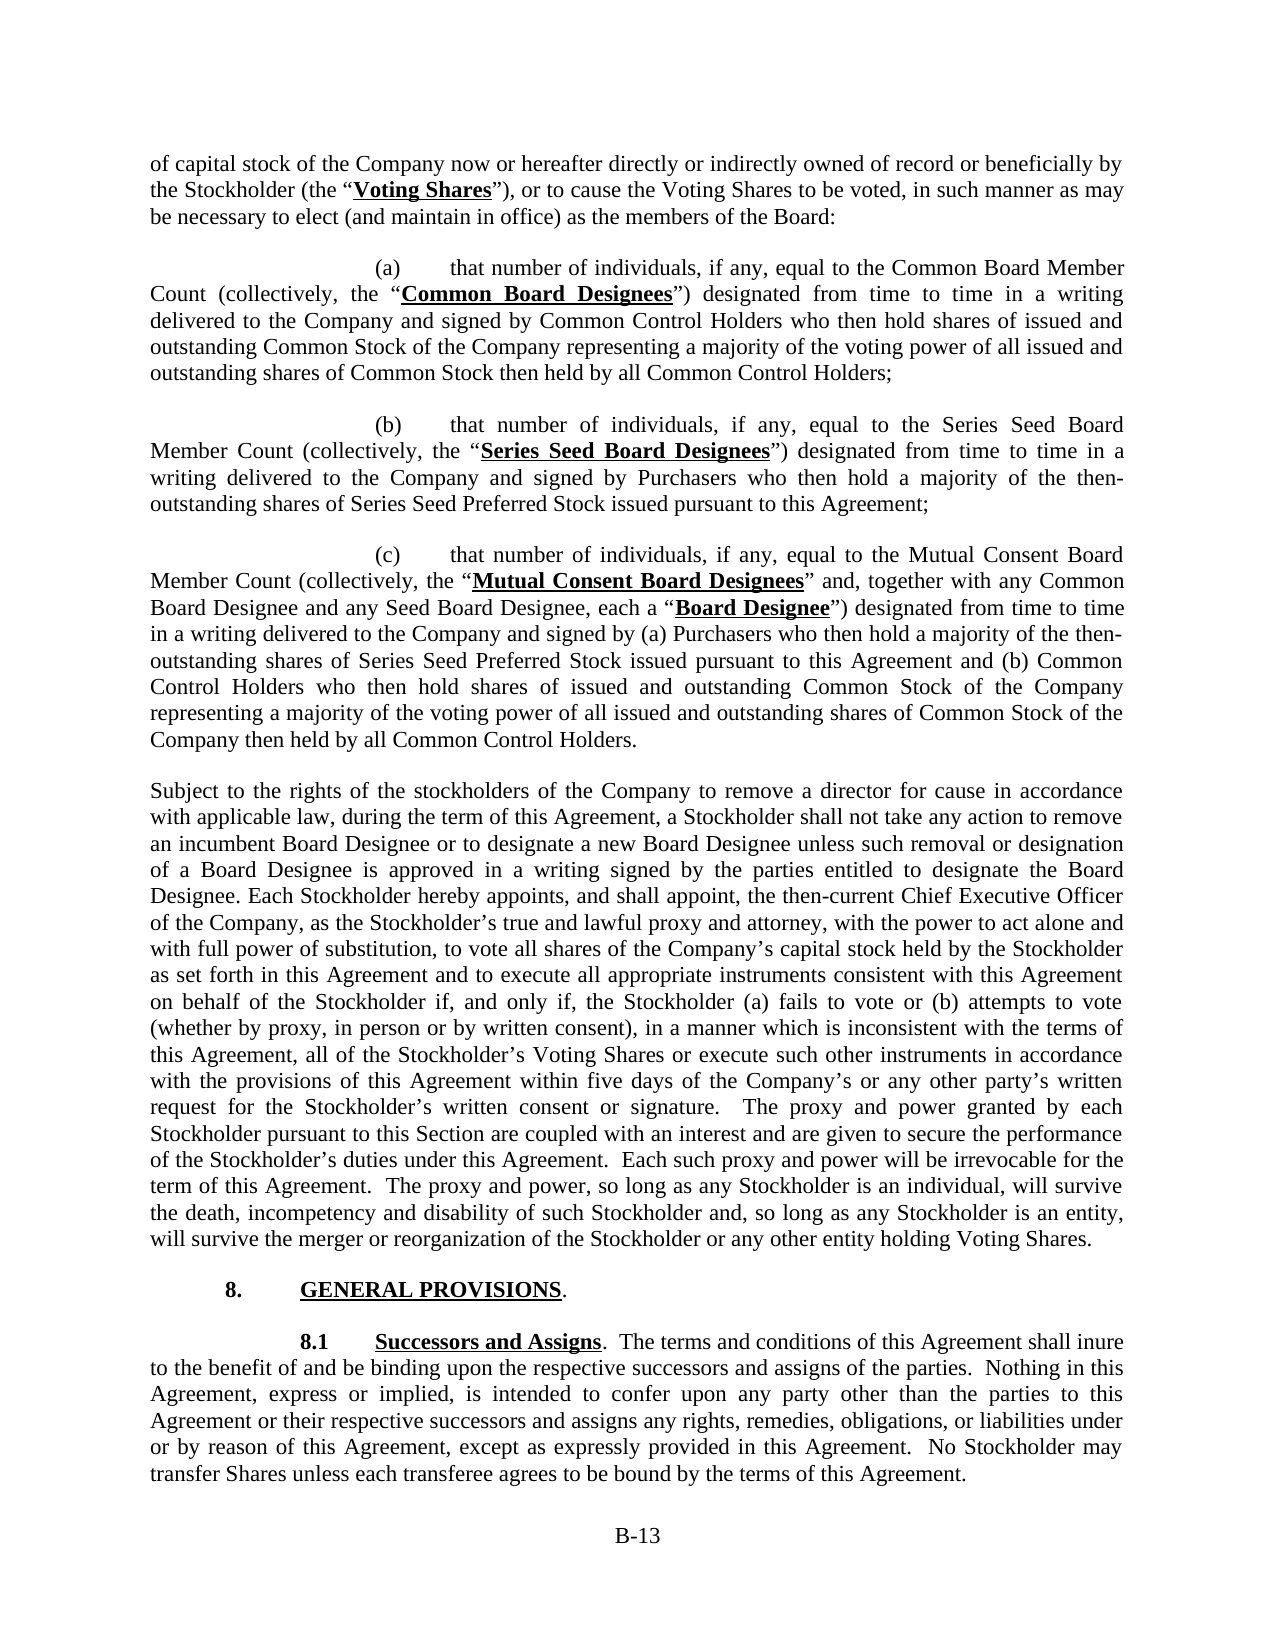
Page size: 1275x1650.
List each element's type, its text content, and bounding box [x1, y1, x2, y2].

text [150, 150, 1125, 229]
text Successors and Assigns. The terms and conditions of this Agreement shall inure to the benefit of and be binding upon the respective successors and assigns of the parties. Nothing in this Agreement, express or implied, is intended to confer upon any party other than the parties to this Agreement or their respective successors and assigns any rights, remedies, obligations, or liabilities under or by reason of this Agreement, except as expressly provided in this Agreement. No Stockholder may transfer Shares unless each transferee agrees to be bound by the terms of this Agreement. [150, 1328, 1125, 1486]
text that number of individuals, if any, equal to the Common Board Member Count (collectively, the “Common Board Designees”) designated from time to time in a writing delivered to the Company and signed by Common Control Holders who then hold shares of issued and outstanding Common Stock of the Company representing a majority of the voting power of all issued and outstanding shares of Common Stock then held by all Common Control Holders; [150, 254, 1125, 386]
text GENERAL PROVISIONS. [150, 1276, 1125, 1303]
list Subject to the rights of the stockholders of the Company to remove a director for cause in accordance with applicable law, during the term of this Agreement, a Stockholder shall not take any action to remove an incumbent Board Designee or to designate a new Board Designee unless such removal or designation of a Board Designee is approved in a writing signed by the parties entitled to designate the Board Designee. Each Stockholder hereby appoints, and shall appoint, the then-current Chief Executive Officer of the Company, as the Stockholder’s true and lawful proxy and attorney, with the power to act alone and with full power of substitution, to vote all shares of the Company’s capital stock held by the Stockholder as set forth in this Agreement and to execute all appropriate instruments consistent with this Agreement on behalf of the Stockholder if, and only if, the Stockholder (a) fails to vote or (b) attempts to vote (whether by proxy, in person or by written consent), in a manner which is inconsistent with the terms of this Agreement, all of the Stockholder’s Voting Shares or execute such other instruments in accordance with the provisions of this Agreement within five days of the Company’s or any other party’s written request for the Stockholder’s written consent or signature. The proxy and power granted by each Stockholder pursuant to this Section are coupled with an interest and are given to secure the performance of the Stockholder’s duties under this Agreement. Each such proxy and power will be irrevocable for the term of this Agreement. The proxy and power, so long as any Stockholder is an individual, will survive the death, incompetency and disability of such Stockholder and, so long as any Stockholder is an entity, will survive the merger or reorganization of the Stockholder or any other entity holding Voting Shares. [150, 777, 1125, 1251]
text that number of individuals, if any, equal to the Series Seed Board Member Count (collectively, the “Series Seed Board Designees”) designated from time to time in a writing delivered to the Company and signed by Purchasers who then hold a majority of the then-outstanding shares of Series Seed Preferred Stock issued pursuant to this Agreement; [150, 411, 1125, 516]
text that number of individuals, if any, equal to the Mutual Consent Board Member Count (collectively, the “Mutual Consent Board Designees” and, together with any Common Board Designee and any Seed Board Designee, each a “Board Designee”) designated from time to time in a writing delivered to the Company and signed by (a) Purchasers who then hold a majority of the then-outstanding shares of Series Seed Preferred Stock issued pursuant to this Agreement and (b) Common Control Holders who then hold shares of issued and outstanding Common Stock of the Company representing a majority of the voting power of all issued and outstanding shares of Common Stock of the Company then held by all Common Control Holders. [150, 541, 1125, 752]
